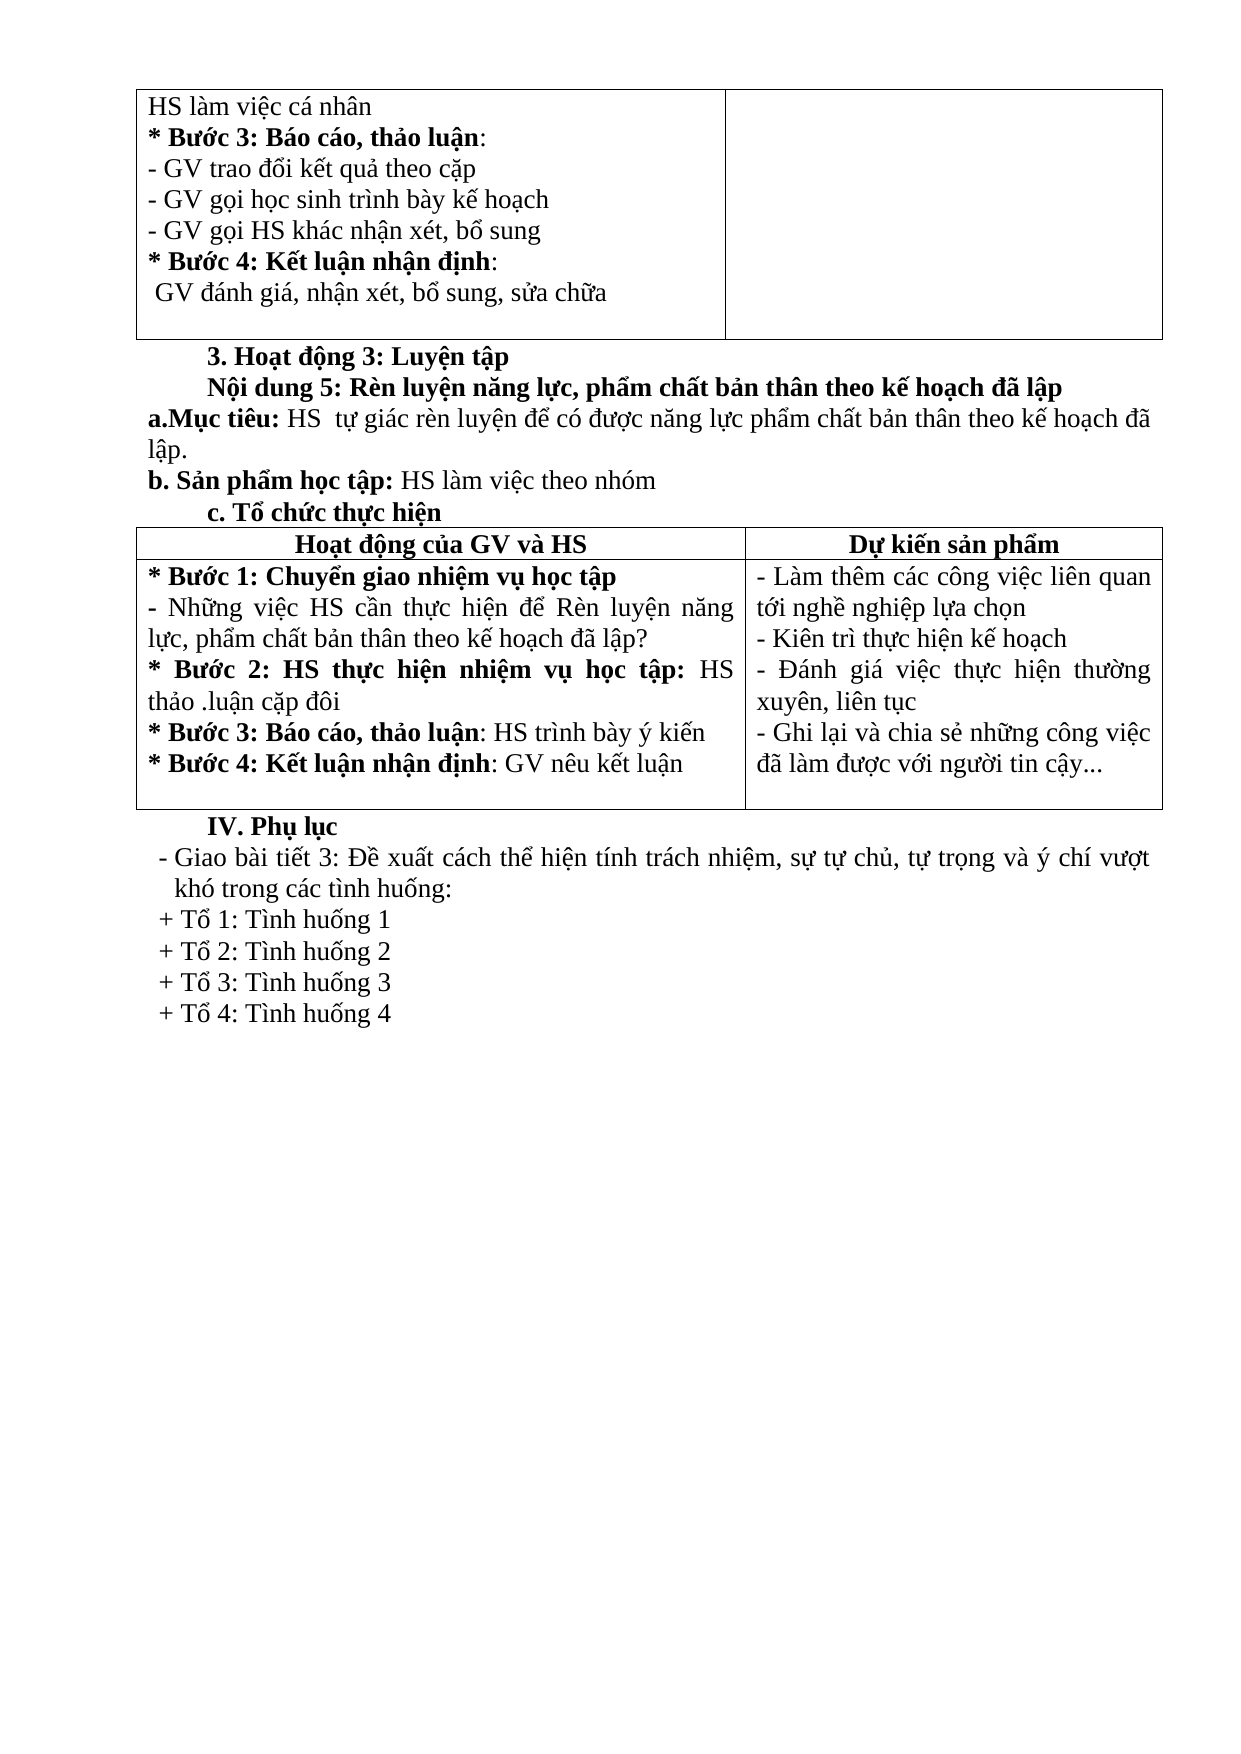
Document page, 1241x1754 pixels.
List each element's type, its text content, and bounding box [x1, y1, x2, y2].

text 3. Hoạt động 3: Luyện tập [148, 340, 1152, 371]
table_cell - Làm thêm các công việc liên quan tới nghề nghiệp lựa chọn - Kiên trì thực hiện kế hoạch - Đánh giá việc thực hiện thường xuyên, liên tục - Ghi lại và chia sẻ những công việc đã làm được với người tin cậy... [746, 560, 1162, 809]
table_header Dự kiến sản phẩm [746, 528, 1162, 559]
text IV. Phụ lục [148, 810, 1152, 841]
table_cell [137, 90, 725, 339]
table_header Hoạt động của GV và HS [137, 528, 745, 559]
text Nội dung 5: Rèn luyện năng lực, phẩm chất bản thân theo kế hoạch đã lập [148, 371, 1152, 402]
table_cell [726, 90, 1162, 339]
text + Tổ 2: Tình huống 2 [158, 935, 1152, 966]
text b. Sản phẩm học tập: HS làm việc theo nhóm [148, 464, 1152, 496]
text + Tổ 1: Tình huống 1 [158, 904, 1152, 935]
text + Tổ 4: Tình huống 4 [158, 997, 1152, 1028]
text + Tổ 3: Tình huống 3 [158, 966, 1152, 997]
text a.Mục tiêu: HS tự giác rèn luyện để có được năng lực phẩm chất bản thân theo kế hoạch đã lập. [148, 402, 1152, 464]
text c. Tổ chức thực hiện [148, 496, 1152, 527]
table_cell * Bước 1: Chuyển giao nhiệm vụ học tập - Những việc HS cần thực hiện để Rèn luyện năng lực, phẩm chất bản thân theo kế hoạch đã lập? * Bước 2: HS thực hiện nhiệm vụ học tập: HS thảo .luận cặp đôi * Bước 3: Báo cáo, thảo luận: HS trình bày ý kiến * Bước 4: Kết luận nhận định: GV nêu kết luận [137, 560, 745, 809]
list Giao bài tiết 3: Đề xuất cách thể hiện tính trách nhiệm, sự tự chủ, tự trọng và ý chí vượt khó trong các tình huống: [158, 841, 1152, 904]
